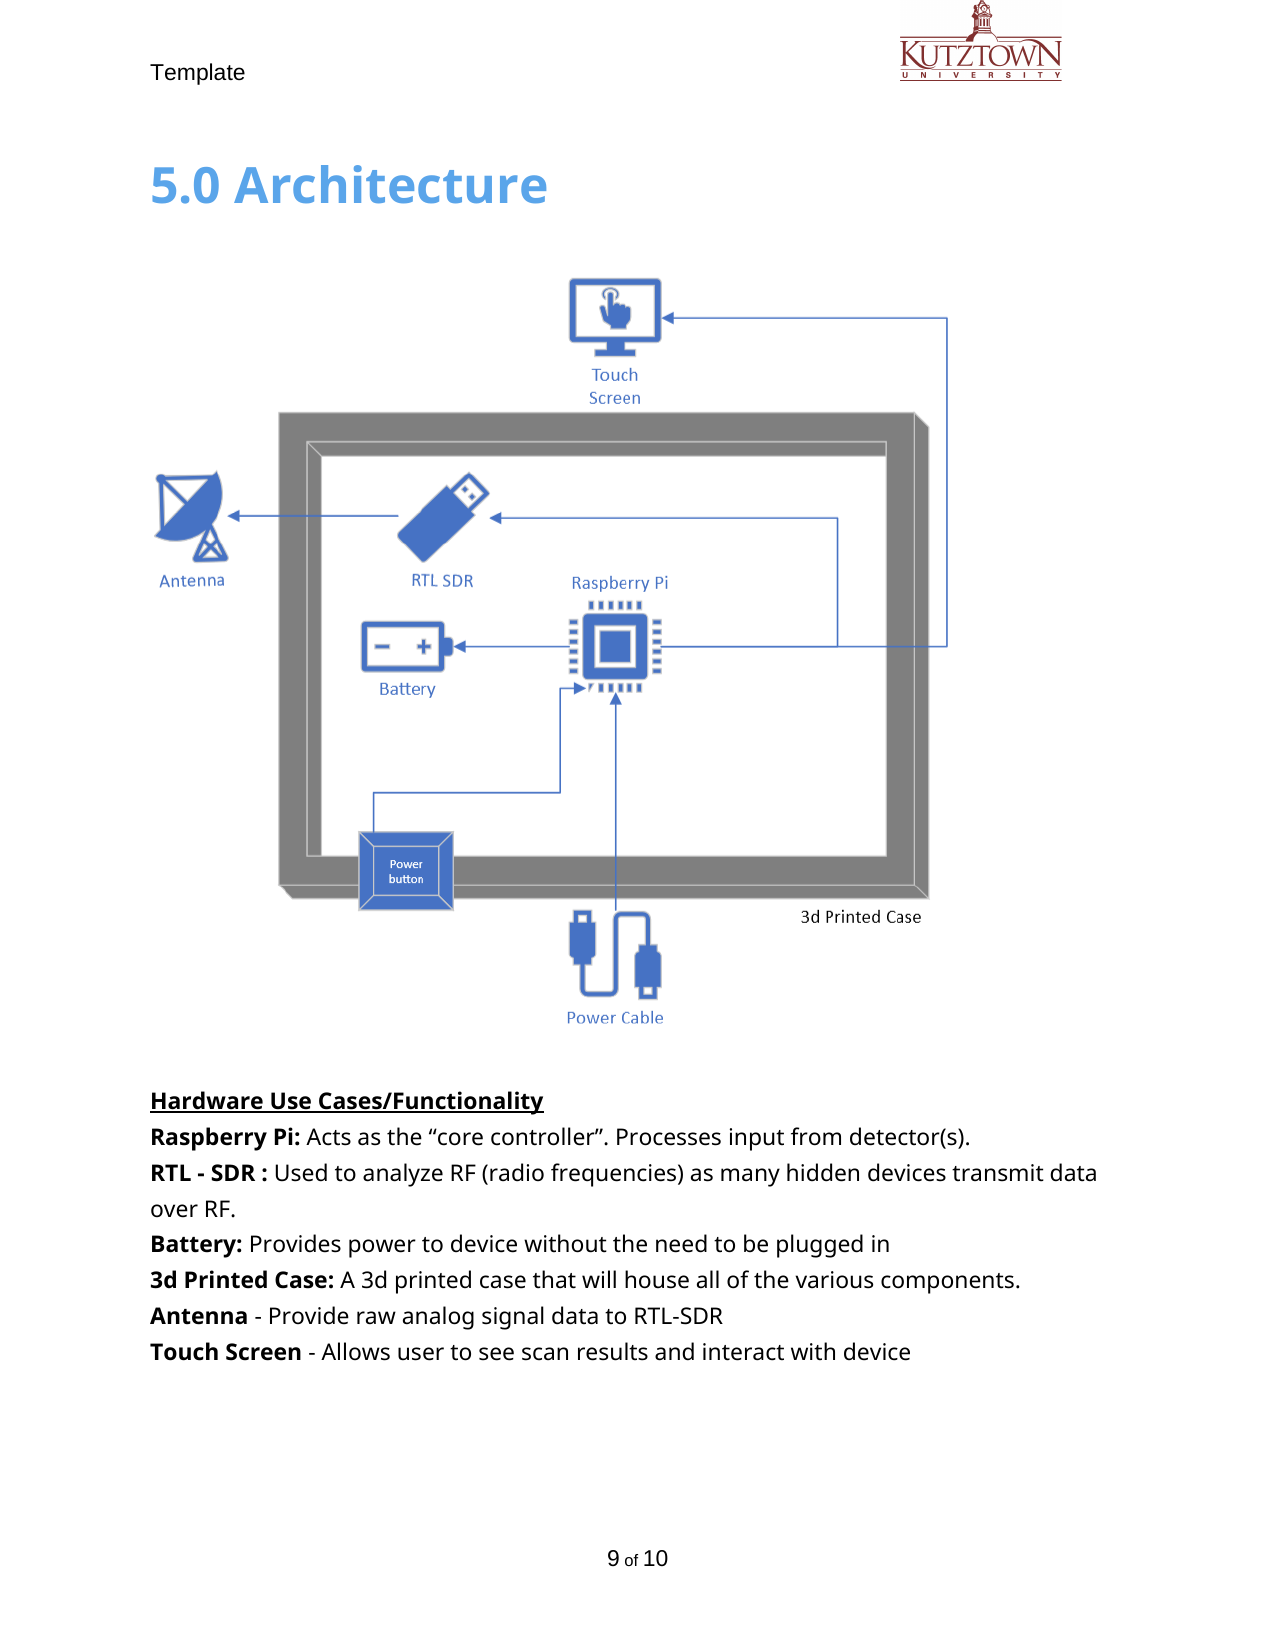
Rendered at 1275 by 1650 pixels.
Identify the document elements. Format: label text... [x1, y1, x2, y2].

text Antenna - Provide raw analog signal data to RTL-SDR [150, 1300, 1125, 1332]
text Battery: Provides power to device without the need to be plugged in [150, 1228, 1125, 1260]
text 3d Printed Case: A 3d printed case that will house all of the various components. [150, 1264, 1125, 1296]
text Hardware Use Cases/Functionality [150, 1085, 1125, 1116]
picture [900, 0, 1062, 81]
text Raspberry Pi: Acts as the “core controller”. Processes input from detector(s). [150, 1121, 1125, 1152]
text RTL - SDR : Used to analyze RF (radio frequencies) as many hidden devices transmit data over RF. [150, 1157, 1125, 1224]
picture [150, 270, 965, 1024]
subtitle 5.0 Architecture [150, 150, 1125, 218]
text Touch Screen - Allows user to see scan results and interact with device [150, 1336, 1125, 1367]
